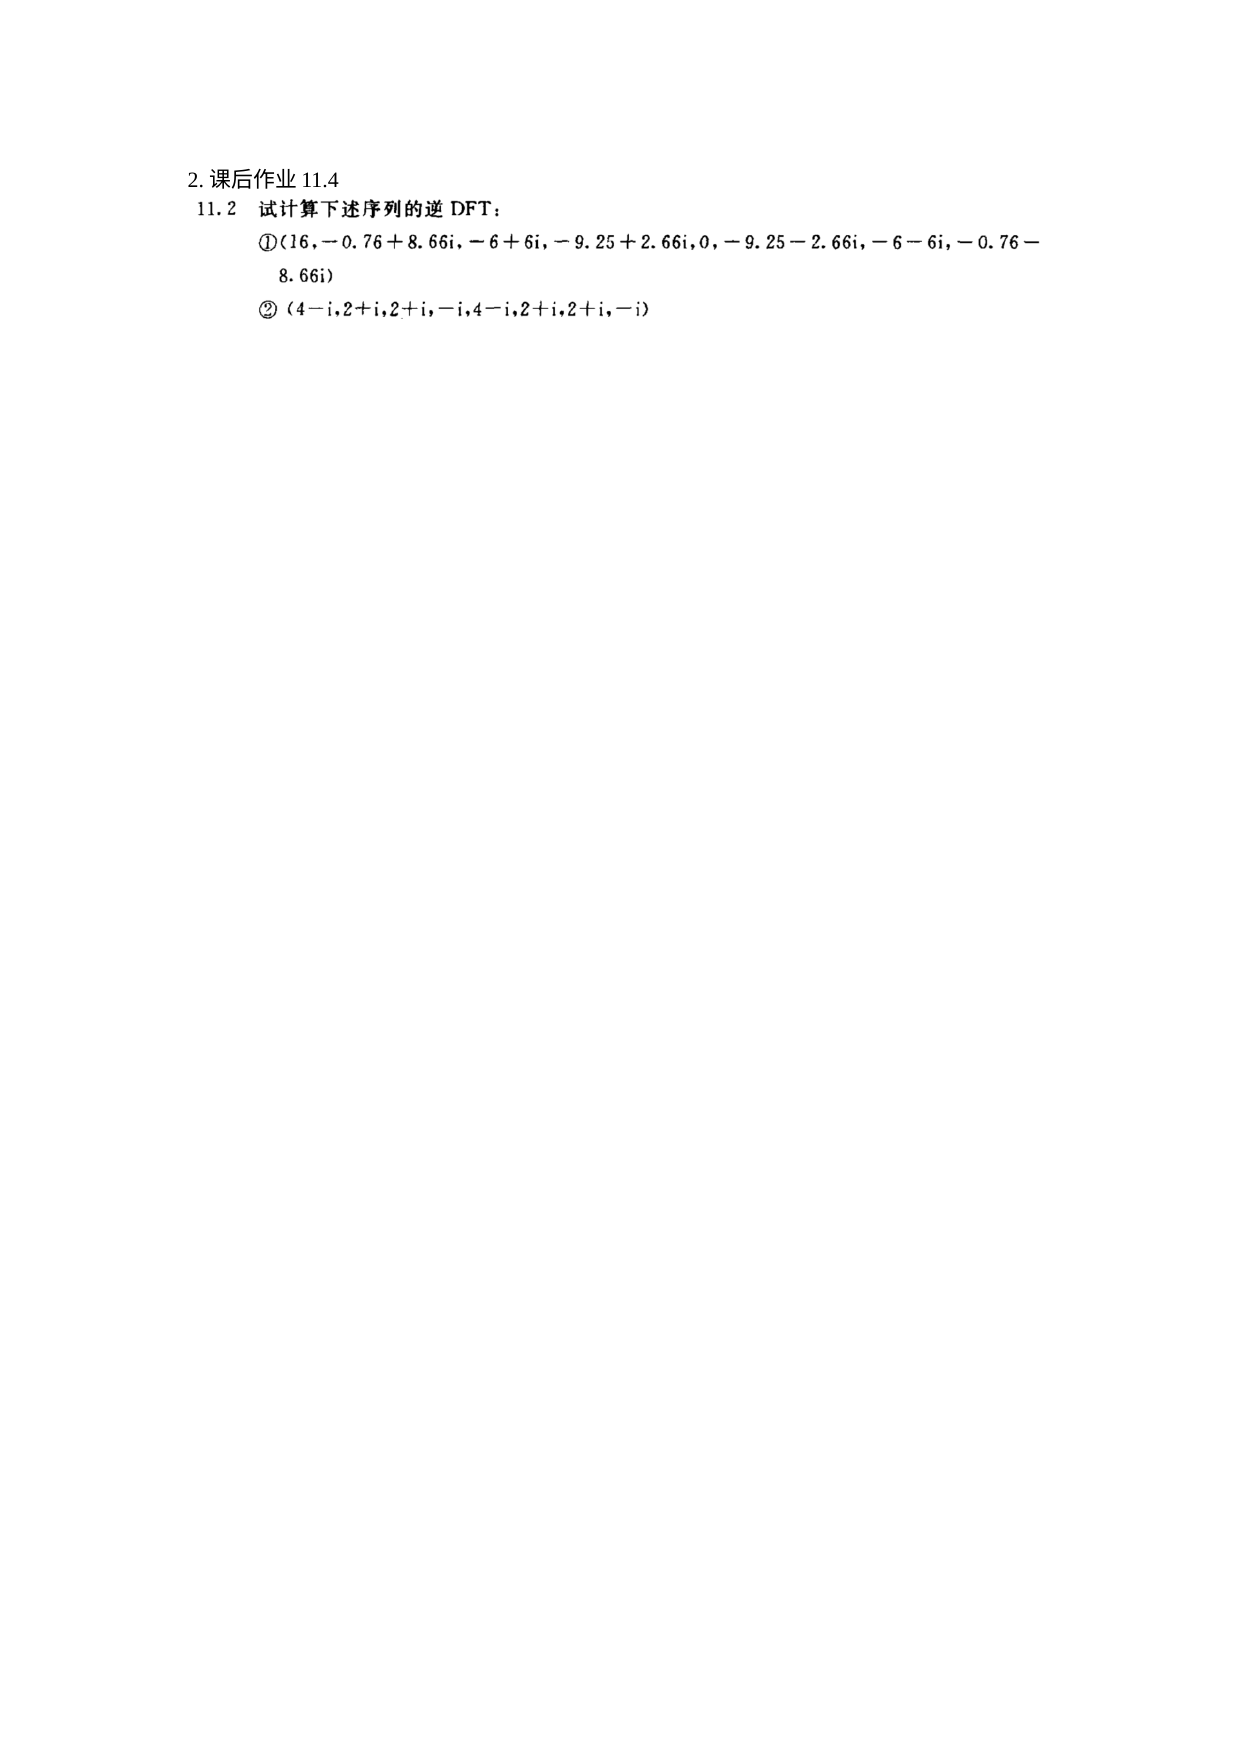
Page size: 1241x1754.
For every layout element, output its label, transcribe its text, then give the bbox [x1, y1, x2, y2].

picture [187, 194, 1053, 329]
text 2. 课后作业11.4 [187, 162, 1053, 194]
